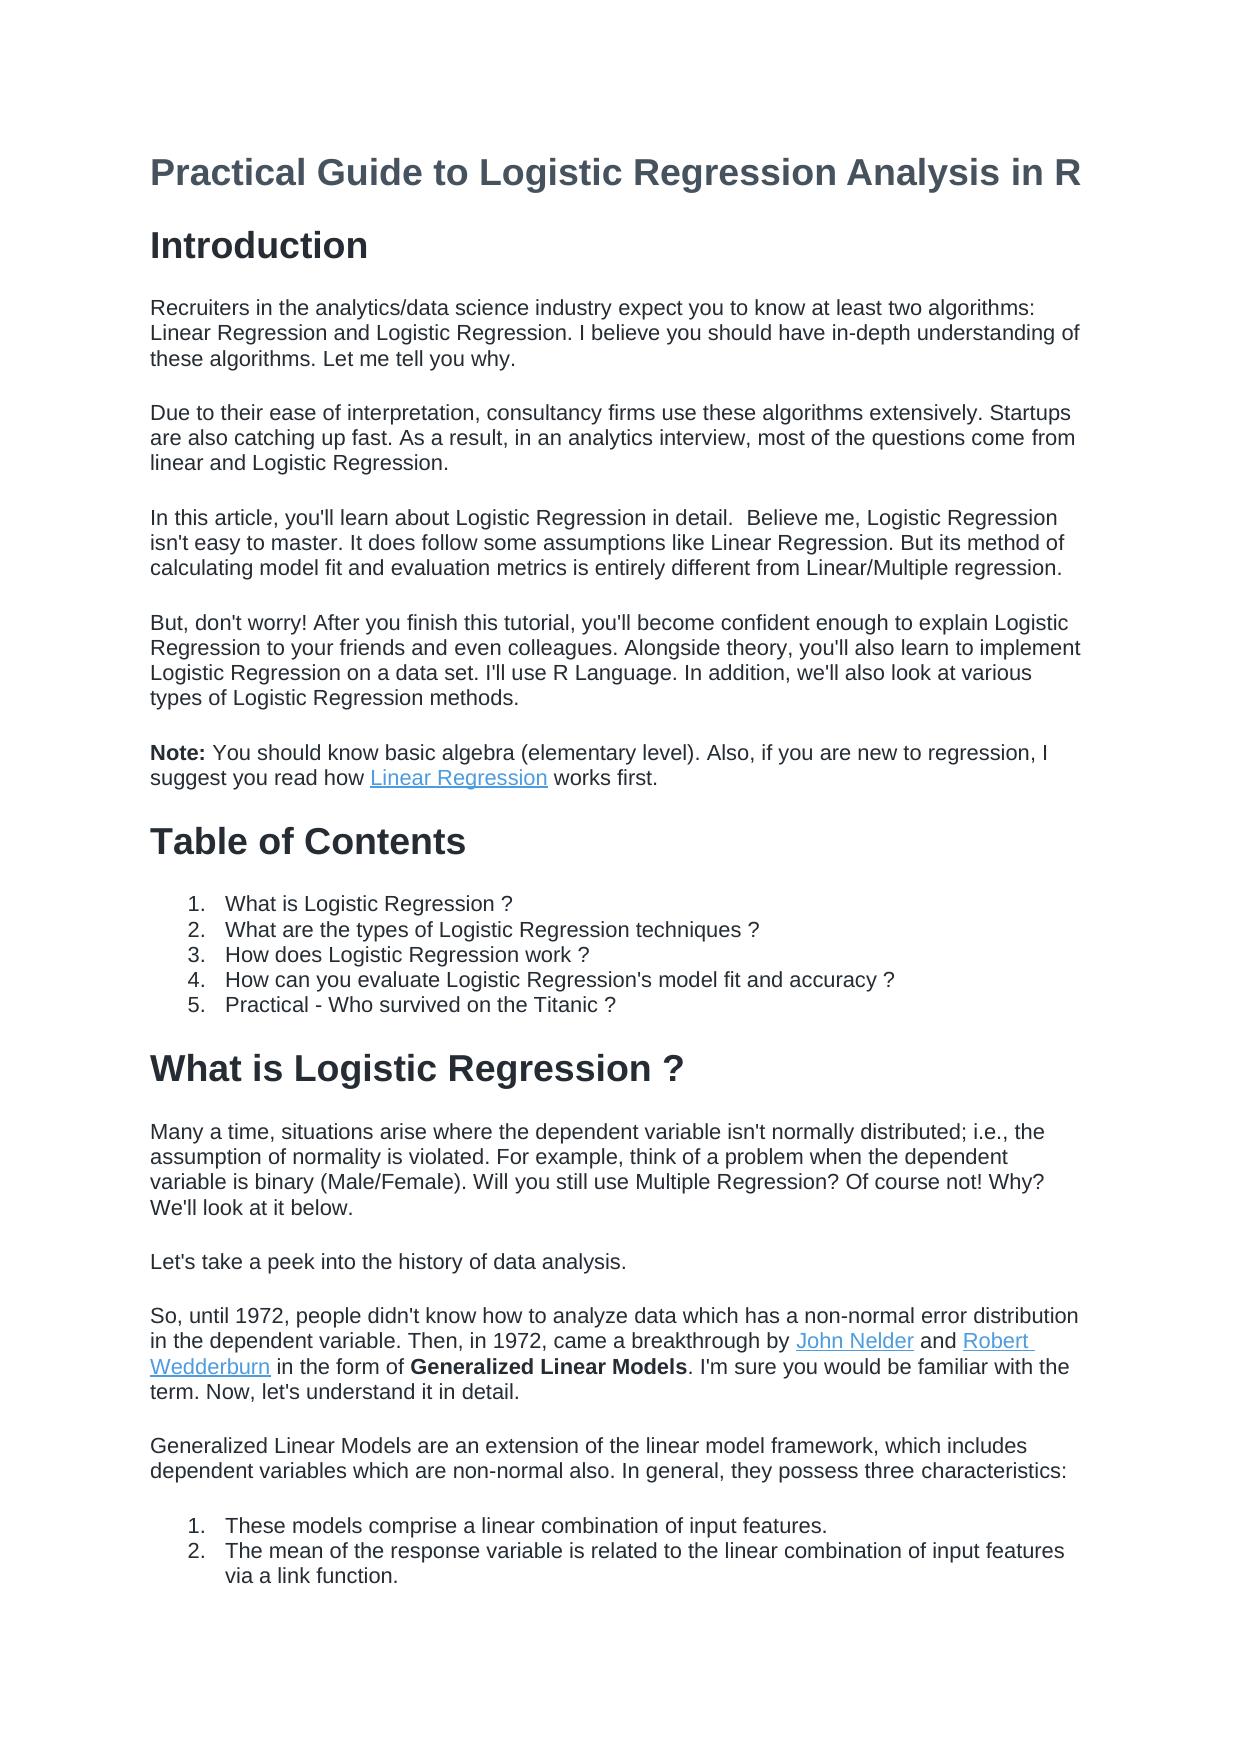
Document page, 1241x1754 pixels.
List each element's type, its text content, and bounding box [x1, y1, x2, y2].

text Due to their ease of interpretation, consultancy firms use these algorithms extensively. Startups are also catching up fast. As a result, in an analytics interview, most of the questions come from linear and Logistic Regression. [150, 400, 1090, 476]
text What is Logistic Regression ? [150, 1047, 1090, 1090]
list The mean of the response variable is related to the linear combination of input features via a link function. [187, 1538, 1090, 1588]
text Generalized Linear Models are an extension of the linear model framework, which includes dependent variables which are non-normal also. In general, they possess three characteristics: [150, 1433, 1090, 1484]
list What are the types of Logistic Regression techniques ? [187, 917, 1090, 942]
list These models comprise a linear combination of input features. [187, 1513, 1090, 1538]
text Practical Guide to Logistic Regression Analysis in R [150, 150, 1090, 193]
text Table of Contents [150, 819, 1090, 862]
text Introduction [150, 223, 1090, 266]
list How can you evaluate Logistic Regression's model fit and accuracy ? [187, 967, 1090, 992]
text Many a time, situations arise where the dependent variable isn't normally distributed; i.e., the assumption of normality is violated. For example, think of a problem when the dependent variable is binary (Male/Female). Will you still use Multiple Regression? Of course not! Why? We'll look at it below. [150, 1119, 1090, 1220]
list What is Logistic Regression ? [187, 891, 1090, 917]
text Recruiters in the analytics/data science industry expect you to know at least two algorithms: Linear Regression and Logistic Regression. I believe you should have in-depth understanding of these algorithms. Let me tell you why. [150, 295, 1090, 371]
text But, don't worry! After you finish this tutorial, you'll become confident enough to explain Logistic Regression to your friends and even colleagues. Alongside theory, you'll also learn to implement Logistic Regression on a data set. I'll use R Language. In addition, we'll also look at various types of Logistic Regression methods. [150, 609, 1090, 710]
text In this article, you'll learn about Logistic Regression in detail. Believe me, Logistic Regression isn't easy to master. It does follow some assumptions like Linear Regression. But its method of calculating model fit and evaluation metrics is entirely different from Linear/Multiple regression. [150, 505, 1090, 580]
list Practical - Who survived on the Titanic ? [187, 992, 1090, 1017]
text Let's take a peek into the history of data analysis. [150, 1249, 1090, 1274]
list How does Logistic Regression work ? [187, 942, 1090, 967]
text Note: You should know basic algebra (elementary level). Also, if you are new to regression, I suggest you read how Linear Regression works first. [150, 739, 1090, 790]
text So, until 1972, people didn't know how to analyze data which has a non-normal error distribution in the dependent variable. Then, in 1972, came a breakthrough by John Nelder and Robert Wedderburn in the form of Generalized Linear Models. I'm sure you would be familiar with the term. Now, let's understand it in detail. [150, 1303, 1090, 1404]
